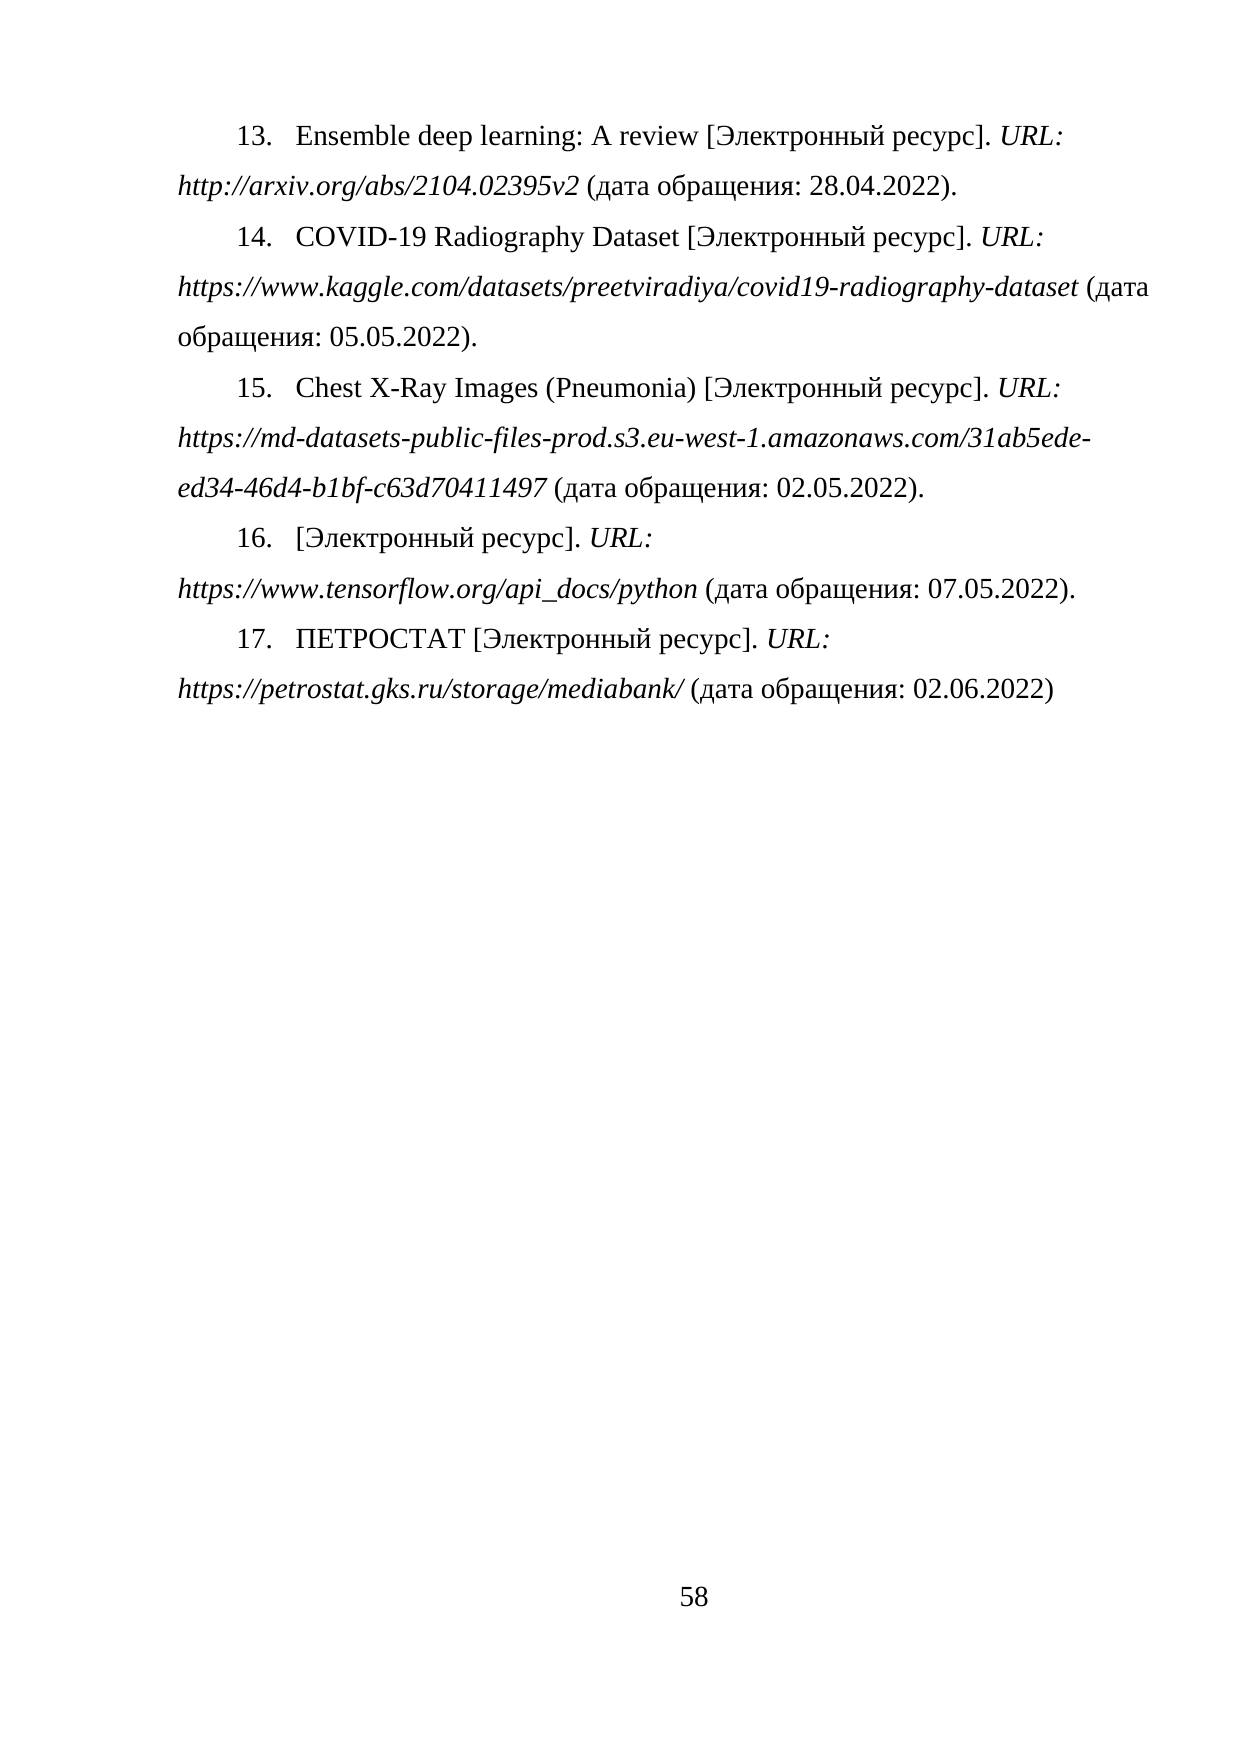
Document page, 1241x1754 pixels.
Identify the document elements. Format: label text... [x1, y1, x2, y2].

list ПЕТРОСТАТ [Электронный ресурс]. URL: https://petrostat.gks.ru/storage/mediabank/ (дата обращения: 02.06.2022) [177, 621, 1152, 705]
list Chest X-Ray Images (Pneumonia) [Электронный ресурс]. URL: https://md-datasets-public-files-prod.s3.eu-west-1.amazonaws.com/31ab5ede-ed34-46d4-b1bf-c63d70411497 (дата обращения: 02.05.2022). [177, 370, 1152, 504]
list Ensemble deep learning: A review [Электронный ресурс]. URL: http://arxiv.org/abs/2104.02395v2 (дата обращения: 28.04.2022). [177, 118, 1152, 202]
list [Электронный ресурс]. URL: https://www.tensorflow.org/api_docs/python (дата обращения: 07.05.2022). [177, 521, 1152, 604]
list COVID-19 Radiography Dataset [Электронный ресурс]. URL: https://www.kaggle.com/datasets/preetviradiya/covid19-radiography-dataset (дата обращения: 05.05.2022). [177, 219, 1152, 353]
